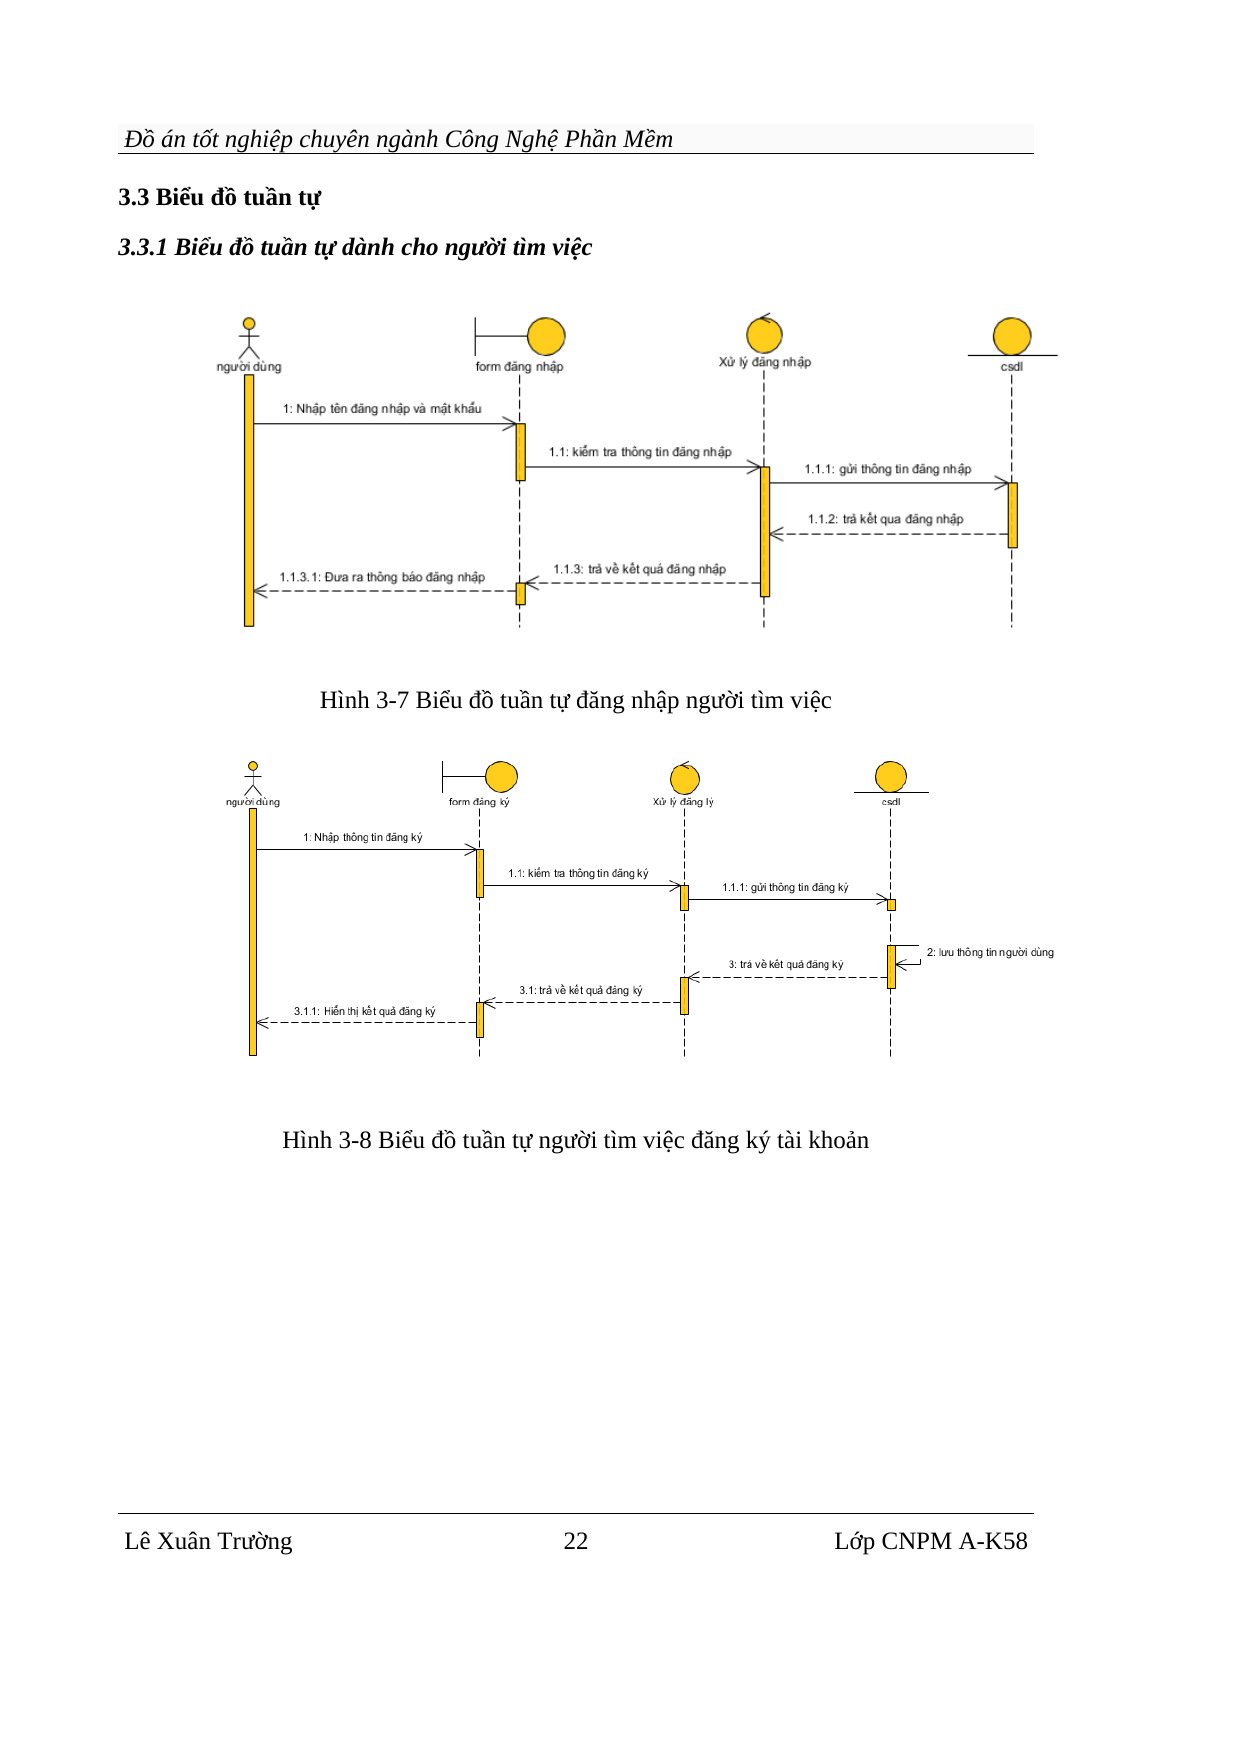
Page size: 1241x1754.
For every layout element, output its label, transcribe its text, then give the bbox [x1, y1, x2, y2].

picture [177, 726, 1093, 1117]
subtitle Biểu đồ tuần tự dành cho người tìm việc [118, 232, 1033, 261]
subtitle Biểu đồ tuần tự [118, 182, 1033, 211]
picture [177, 281, 1093, 677]
